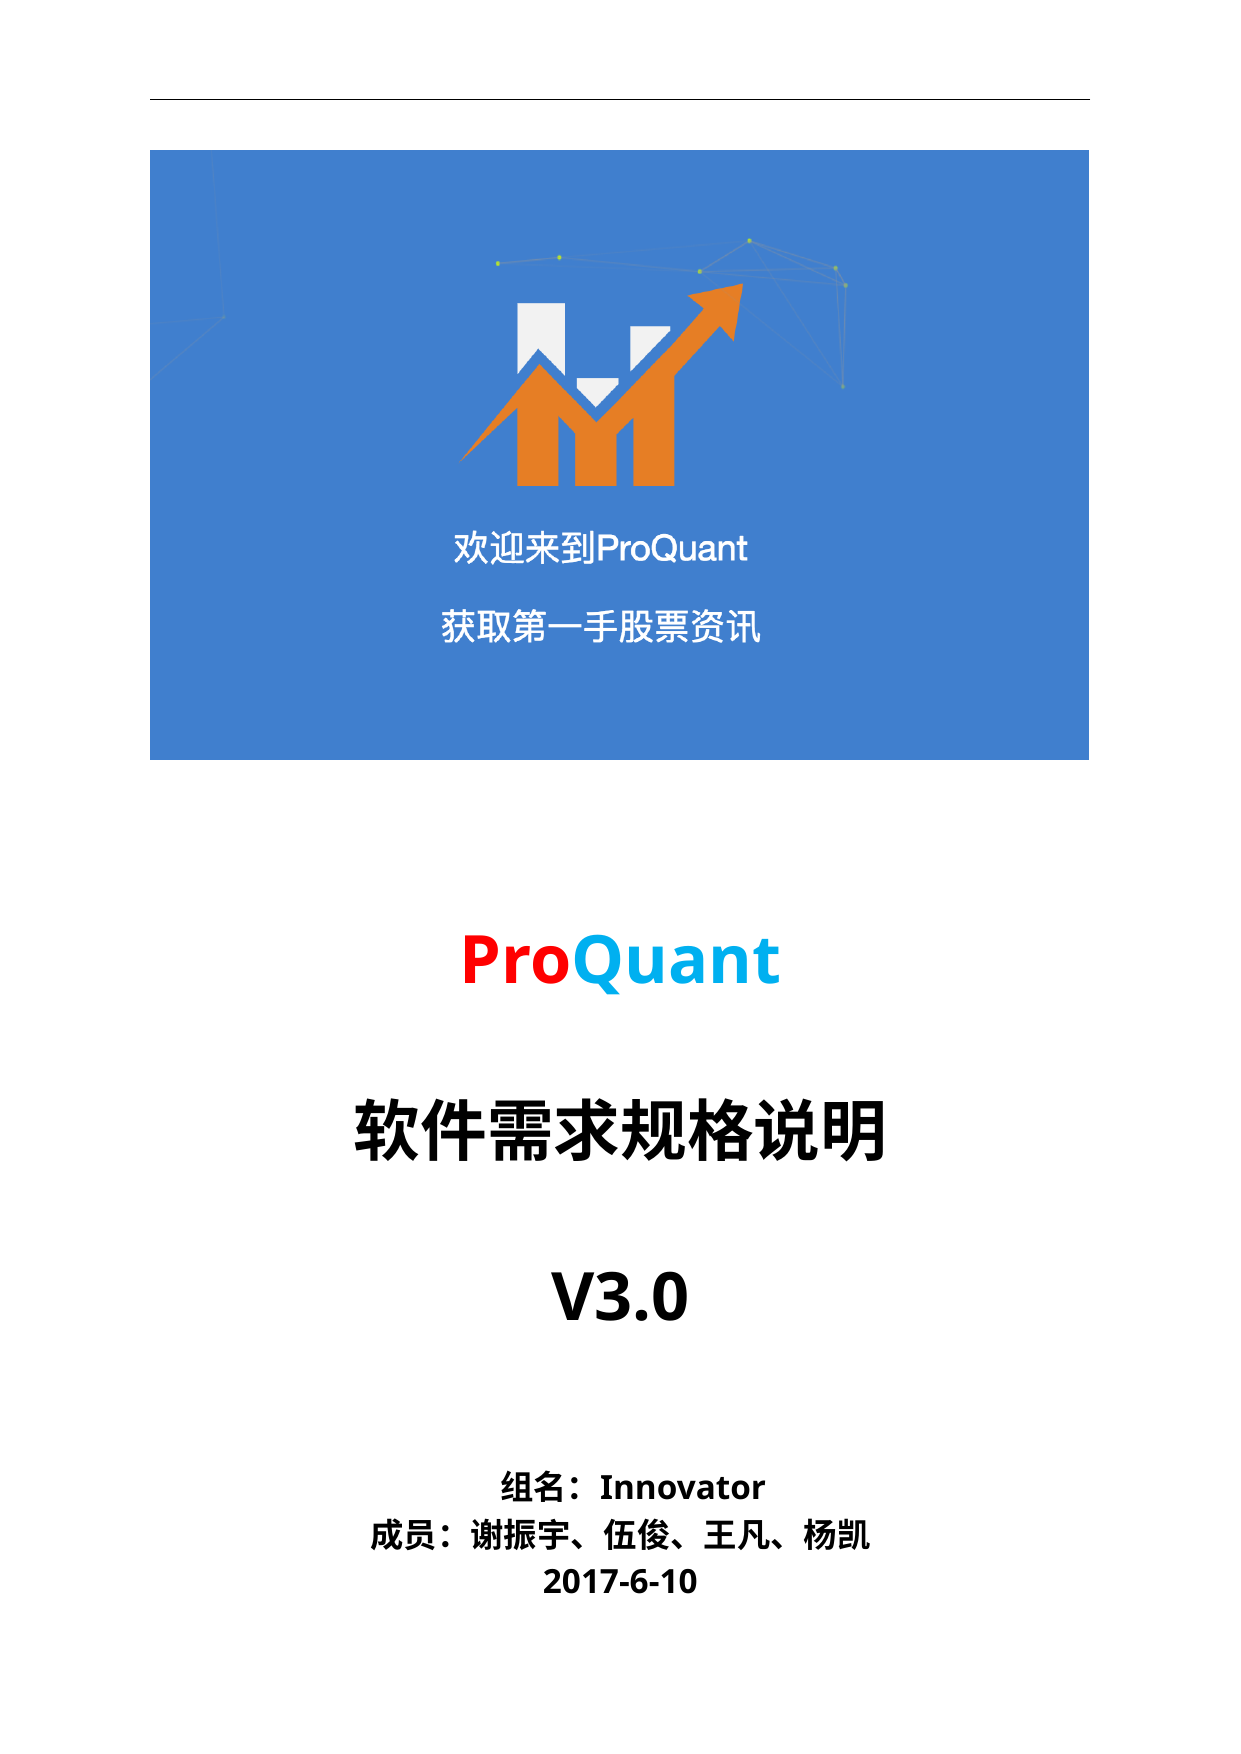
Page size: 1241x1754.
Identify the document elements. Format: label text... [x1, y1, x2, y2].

text 成员：谢振宇、伍俊、王凡、杨凯 [150, 1509, 1090, 1557]
title V3.0 [150, 1249, 1090, 1340]
title ProQuant [150, 912, 1090, 1003]
text 2017-6-10 [150, 1557, 1090, 1603]
text 组名：Innovator [456, 1461, 1090, 1509]
title 软件需求规格说明 [150, 1078, 1090, 1174]
picture [150, 150, 1089, 760]
